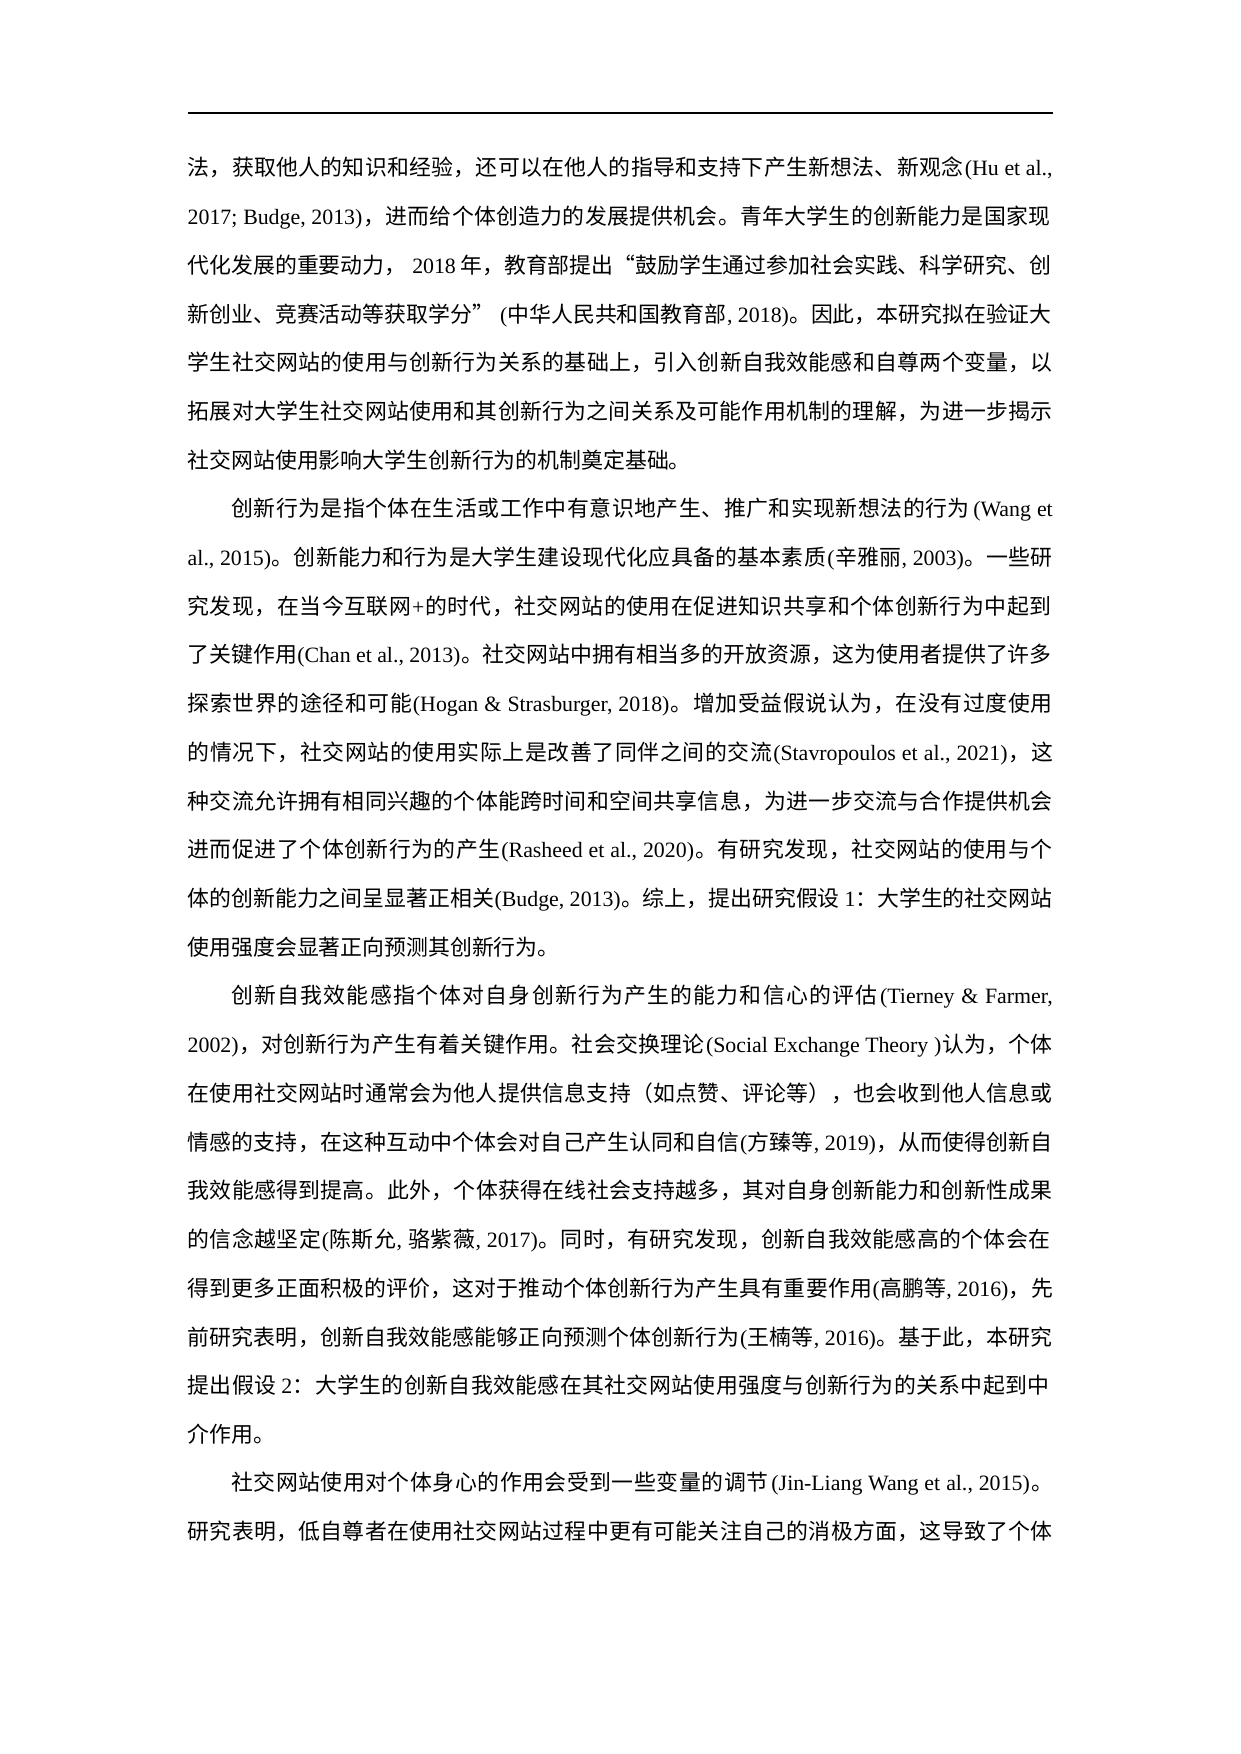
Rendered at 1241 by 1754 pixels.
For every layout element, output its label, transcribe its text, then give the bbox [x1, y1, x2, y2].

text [187, 1465, 1053, 1546]
text 创新行为是指个体在生活或工作中有意识地产生、推广和实现新想法的行为(Wang et al., 2015)。创新能力和行为是大学生建设现代化应具备的基本素质(辛雅丽, 2003)。一些研究发现，在当今互联网+的时代，社交网站的使用在促进知识共享和个体创新行为中起到了关键作用(Chan et al., 2013)。社交网站中拥有相当多的开放资源，这为使用者提供了许多探索世界的途径和可能(Hogan & Strasburger, 2018)。增加受益假说认为，在没有过度使用的情况下，社交网站的使用实际上是改善了同伴之间的交流(Stavropoulos et al., 2021)，这种交流允许拥有相同兴趣的个体能跨时间和空间共享信息，为进一步交流与合作提供机会，进而促进了个体创新行为的产生(Rasheed et al., 2020)。有研究发现，社交网站的使用与个体的创新能力之间呈显著正相关(Budge, 2013)。综上，提出研究假设1：大学生的社交网站使用强度会显著正向预测其创新行为。 [187, 491, 1053, 962]
text 创新自我效能感指个体对自身创新行为产生的能力和信心的评估(Tierney & Farmer, 2002)，对创新行为产生有着关键作用。社会交换理论(Social Exchange Theory )认为，个体在使用社交网站时通常会为他人提供信息支持（如点赞、评论等），也会收到他人信息或情感的支持，在这种互动中个体会对自己产生认同和自信(方臻等, 2019)，从而使得创新自我效能感得到提高。此外，个体获得在线社会支持越多，其对自身创新能力和创新性成果的信念越坚定(陈斯允, 骆紫薇, 2017)。同时，有研究发现，创新自我效能感高的个体会在得到更多正面积极的评价，这对于推动个体创新行为产生具有重要作用(高鹏等, 2016)，先前研究表明，创新自我效能感能够正向预测个体创新行为(王楠等, 2016)。基于此，本研究提出假设2：大学生的创新自我效能感在其社交网站使用强度与创新行为的关系中起到中介作用。 [187, 978, 1053, 1449]
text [187, 150, 1053, 475]
